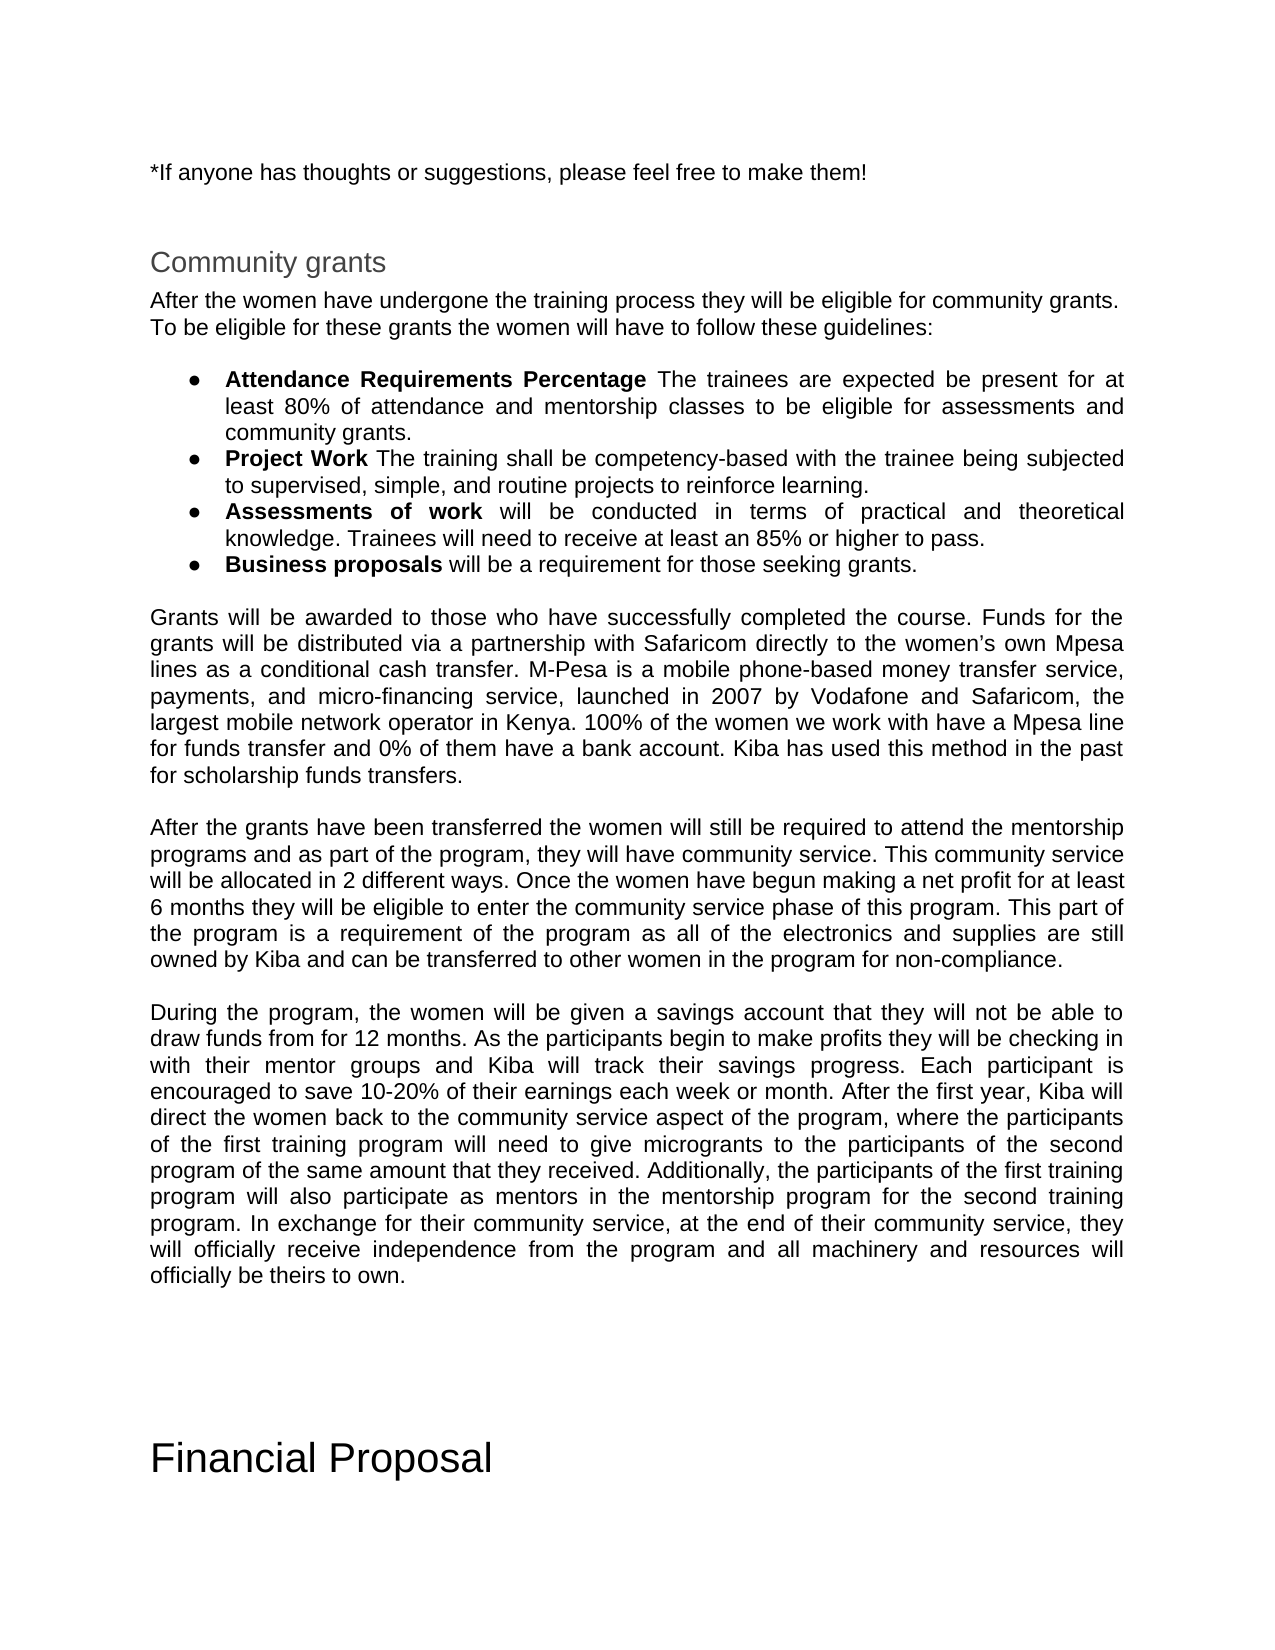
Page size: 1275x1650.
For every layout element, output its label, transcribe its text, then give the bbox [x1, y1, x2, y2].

subtitle Community grants [150, 245, 1125, 279]
text After the women have undergone the training process they will be eligible for community grants. To be eligible for these grants the women will have to follow these guidelines: [150, 287, 1125, 340]
text Grants will be awarded to those who have successfully completed the course. Funds for the grants will be distributed via a partnership with Safaricom directly to the women’s own Mpesa lines as a conditional cash transfer. M-Pesa is a mobile phone-based money transfer service, payments, and micro-financing service, launched in 2007 by Vodafone and Safaricom, the largest mobile network operator in Kenya. 100% of the women we work with have a Mpesa line for funds transfer and 0% of them have a bank account. Kiba has used this method in the past for scholarship funds transfers. [150, 603, 1125, 788]
list Attendance Requirements Percentage The trainees are expected be present for at least 80% of attendance and mentorship classes to be eligible for assessments and community grants. [187, 366, 1125, 445]
list Business proposals will be a requirement for those seeking grants. [187, 551, 1125, 577]
text During the program, the women will be given a savings account that they will not be able to draw funds from for 12 months. As the participants begin to make profits they will be checking in with their mentor groups and Kiba will track their savings progress. Each participant is encouraged to save 10-20% of their earnings each week or month. After the first year, Kiba will direct the women back to the community service aspect of the program, where the participants of the first training program will need to give microgrants to the participants of the second program of the same amount that they received. Additionally, the participants of the first training program will also participate as mentors in the mentorship program for the second training program. In exchange for their community service, at the end of their community service, they will officially receive independence from the program and all machinery and resources will officially be theirs to own. [150, 999, 1125, 1289]
list Project Work The training shall be competency-based with the trainee being subjected to supervised, simple, and routine projects to reinforce learning. [187, 445, 1125, 498]
text After the grants have been transferred the women will still be required to attend the mentorship programs and as part of the program, they will have community service. This community service will be allocated in 2 different ways. Once the women have begun making a net profit for at least 6 months they will be eligible to enter the community service phase of this program. This part of the program is a requirement of the program as all of the electronics and supplies are still owned by Kiba and can be transferred to other women in the program for non-compliance. [150, 814, 1125, 972]
list Assessments of work will be conducted in terms of practical and theoretical knowledge. Trainees will need to receive at least an 85% or higher to pass. [187, 498, 1125, 551]
subtitle Financial Proposal [150, 1433, 1125, 1481]
text *If anyone has thoughts or suggestions, please feel free to make them! [150, 159, 1125, 186]
